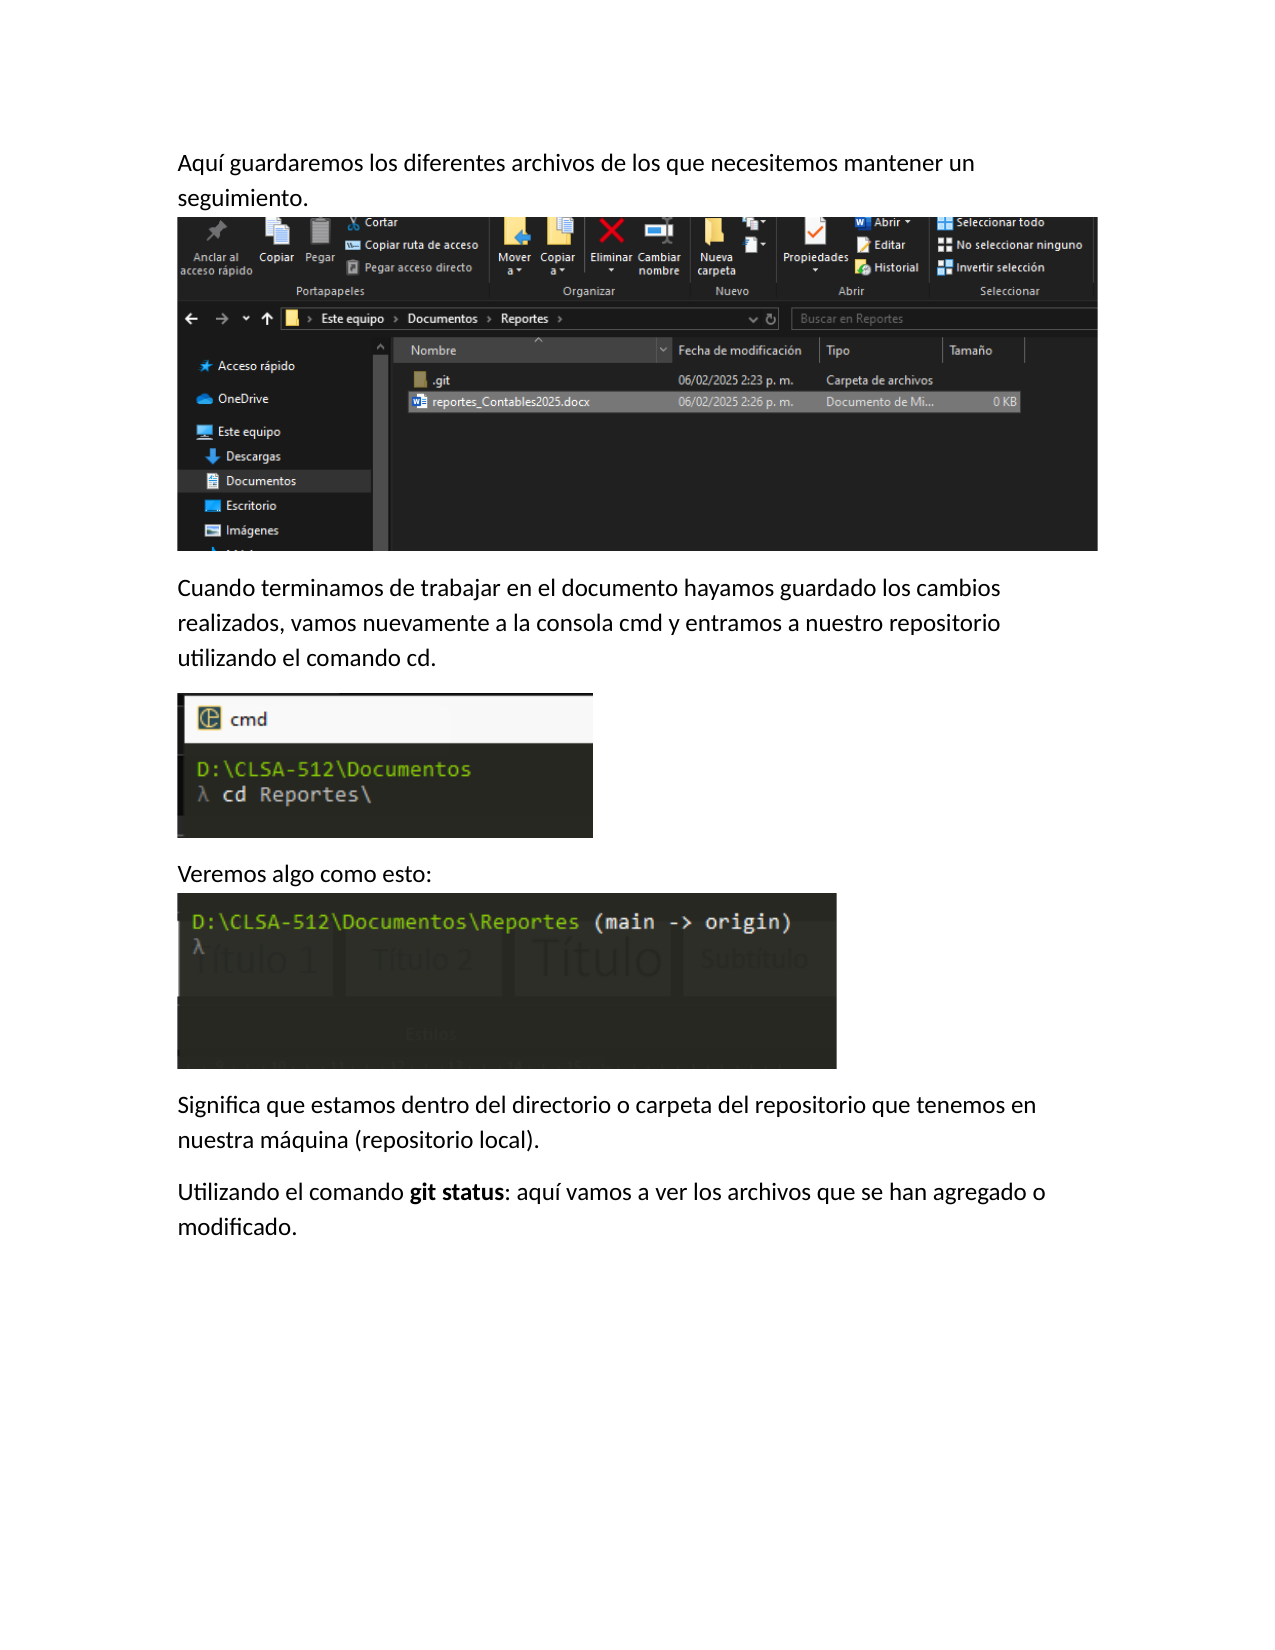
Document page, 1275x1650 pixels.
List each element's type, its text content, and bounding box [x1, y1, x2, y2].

text Cuando terminamos de trabajar en el documento hayamos guardado los cambios realizados, vamos nuevamente a la consola cmd y entramos a nuestro repositorio utilizando el comando cd. [177, 572, 1098, 672]
picture [177, 893, 837, 1069]
picture [177, 217, 1098, 551]
text Aquí guardaremos los diferentes archivos de los que necesitemos mantener un seguimiento. [177, 148, 1098, 217]
text Significa que estamos dentro del directorio o carpeta del repositorio que tenemos en nuestra máquina (repositorio local). [177, 1089, 1098, 1155]
picture [177, 693, 593, 838]
text Utilizando el comando git status: aquí vamos a ver los archivos que se han agregado o modificado. [177, 1176, 1098, 1242]
